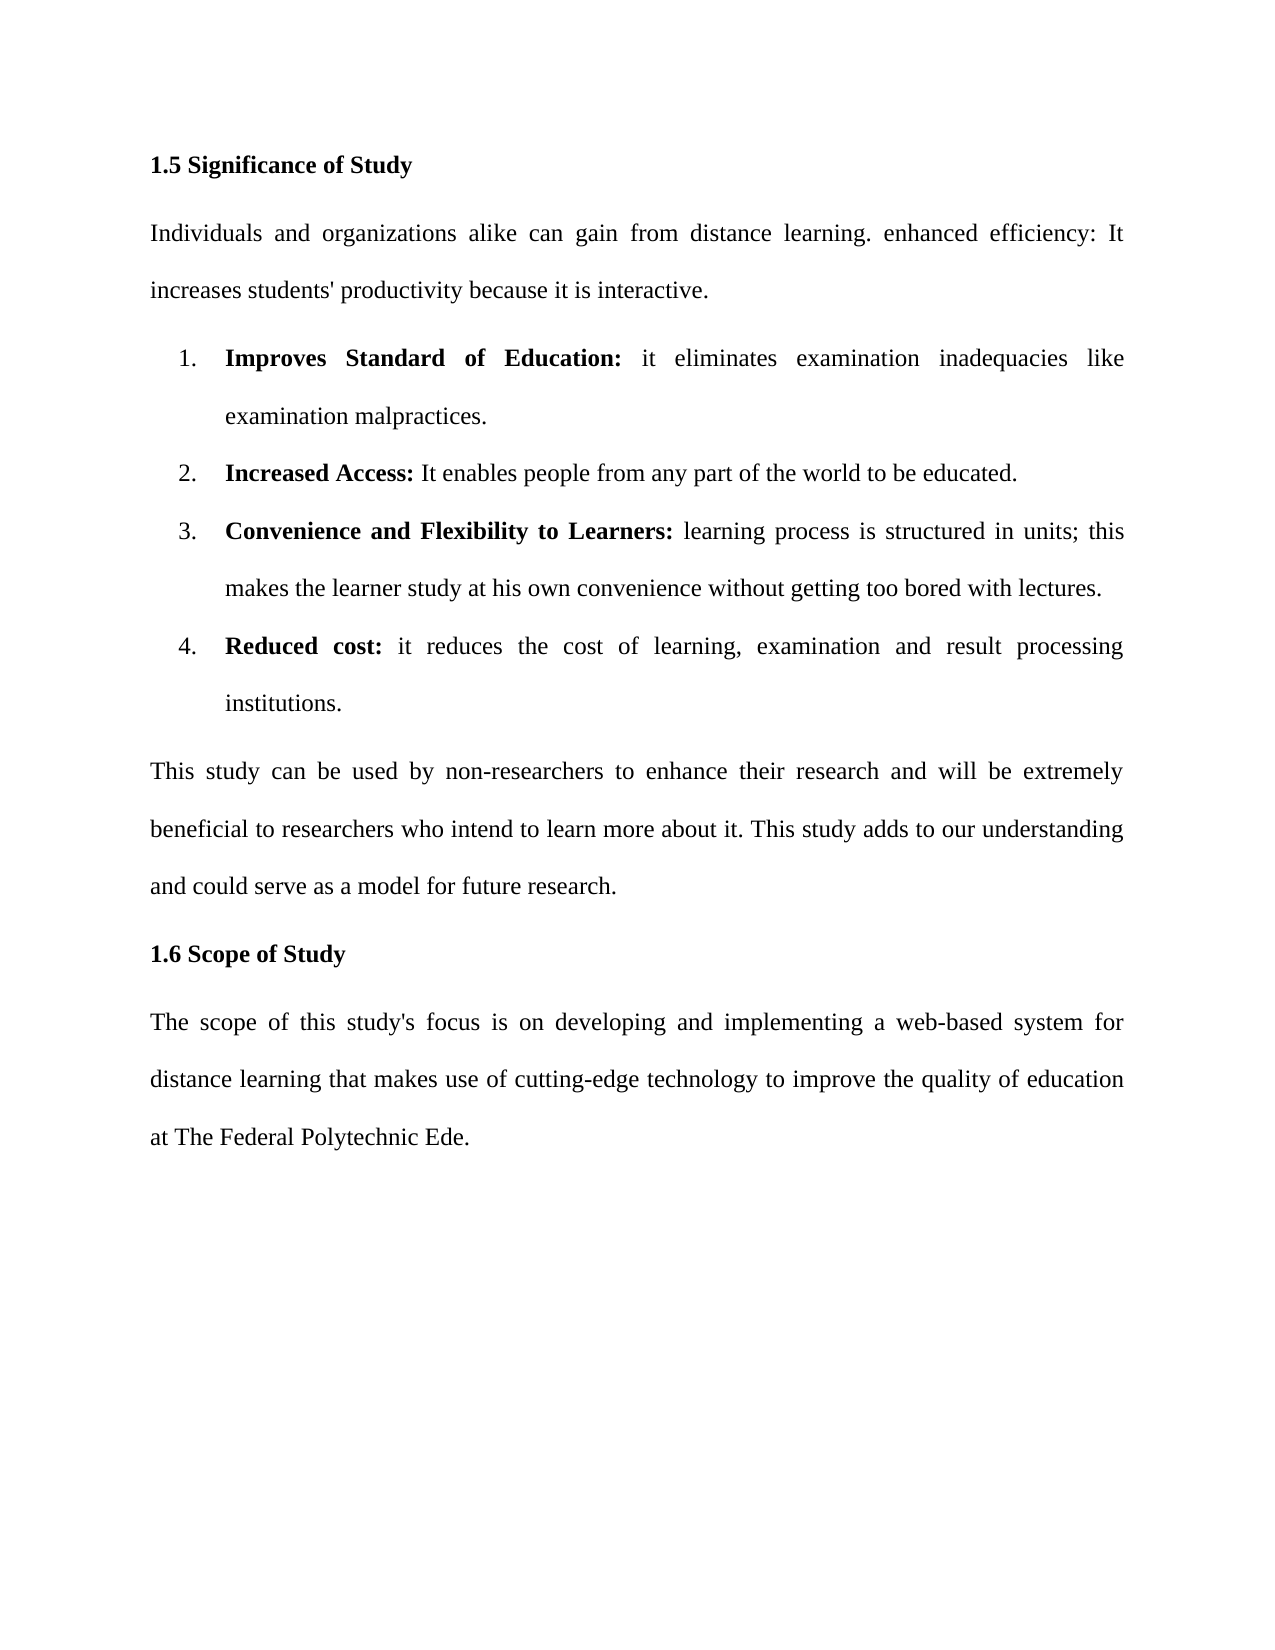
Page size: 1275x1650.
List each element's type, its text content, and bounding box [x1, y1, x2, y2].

text Individuals and organizations alike can gain from distance learning. enhanced efficiency: It increases students' productivity because it is interactive. [150, 218, 1125, 304]
text This study can be used by non-researchers to enhance their research and will be extremely beneficial to researchers who intend to learn more about it. This study adds to our understanding and could serve as a model for future research. [150, 756, 1125, 900]
text The scope of this study's focus is on developing and implementing a web-based system for distance learning that makes use of cutting-edge technology to improve the quality of education at The Federal Polytechnic Ede. [150, 1007, 1125, 1151]
list Reduced cost: it reduces the cost of learning, examination and result processing institutions. [178, 631, 1125, 717]
list Convenience and Flexibility to Learners: learning process is structured in units; this makes the learner study at his own convenience without getting too bored with lectures. [178, 516, 1125, 602]
list Increased Access: It enables people from any part of the world to be educated. [178, 458, 1125, 487]
text 1.6 Scope of Study [150, 939, 1125, 968]
list Improves Standard of Education: it eliminates examination inadequacies like examination malpractices. [178, 343, 1125, 429]
text 1.5 Significance of Study [150, 150, 1125, 179]
